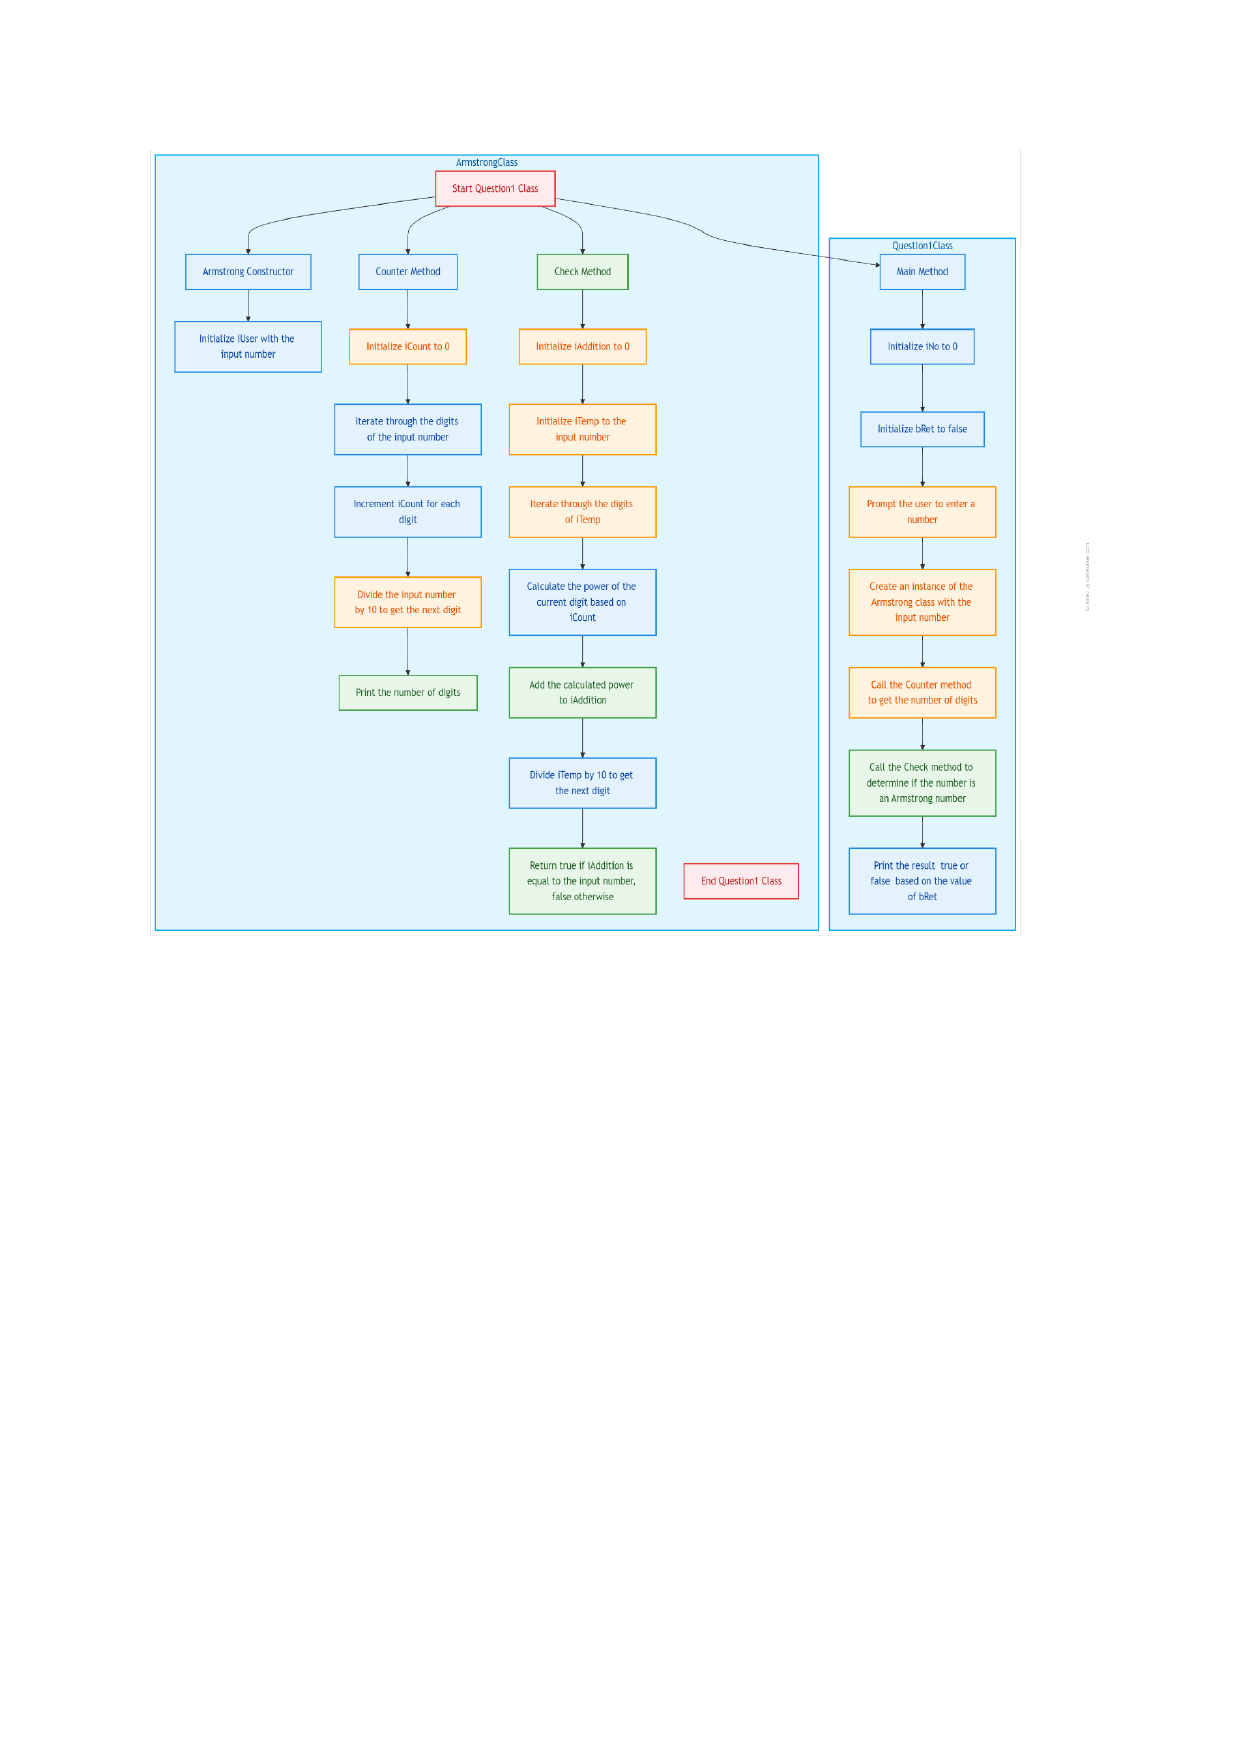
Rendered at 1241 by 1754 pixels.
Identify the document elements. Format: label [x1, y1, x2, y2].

picture [150, 150, 1091, 936]
